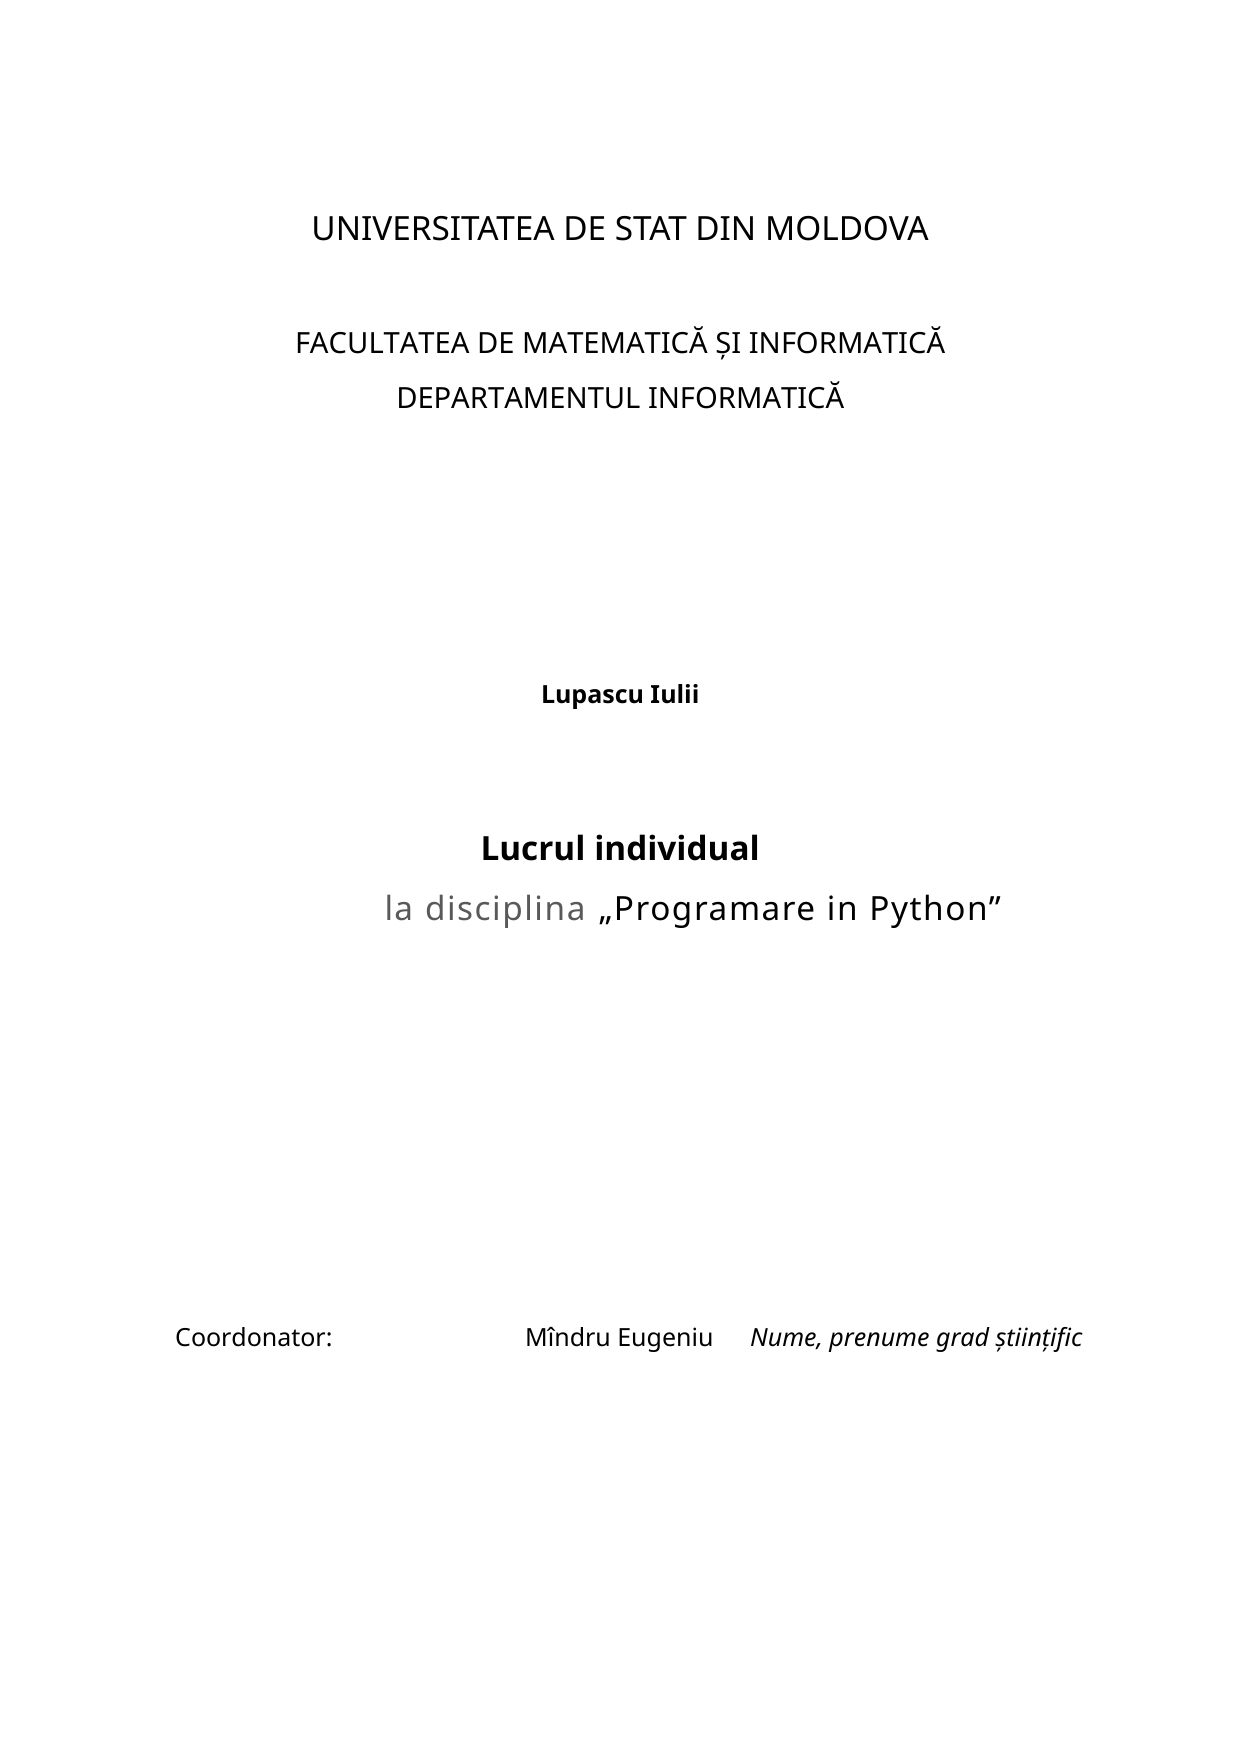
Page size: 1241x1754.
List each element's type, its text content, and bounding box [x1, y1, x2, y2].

subtitle la disciplina „Programare in Python” [150, 885, 1090, 930]
text UNIVERSITATEA DE STAT DIN MOLDOVA [150, 204, 1090, 250]
text DEPARTAMENTUL INFORMATICĂ [150, 377, 1090, 417]
text FACULTATEA DE MATEMATICĂ ȘI INFORMATICĂ [150, 322, 1090, 362]
text Lucrul individual [150, 824, 1090, 870]
text Coordonator: Mîndru Eugeniu Nume, prenume grad științific [150, 1320, 1090, 1354]
text Lupascu Iulii [150, 677, 1090, 711]
